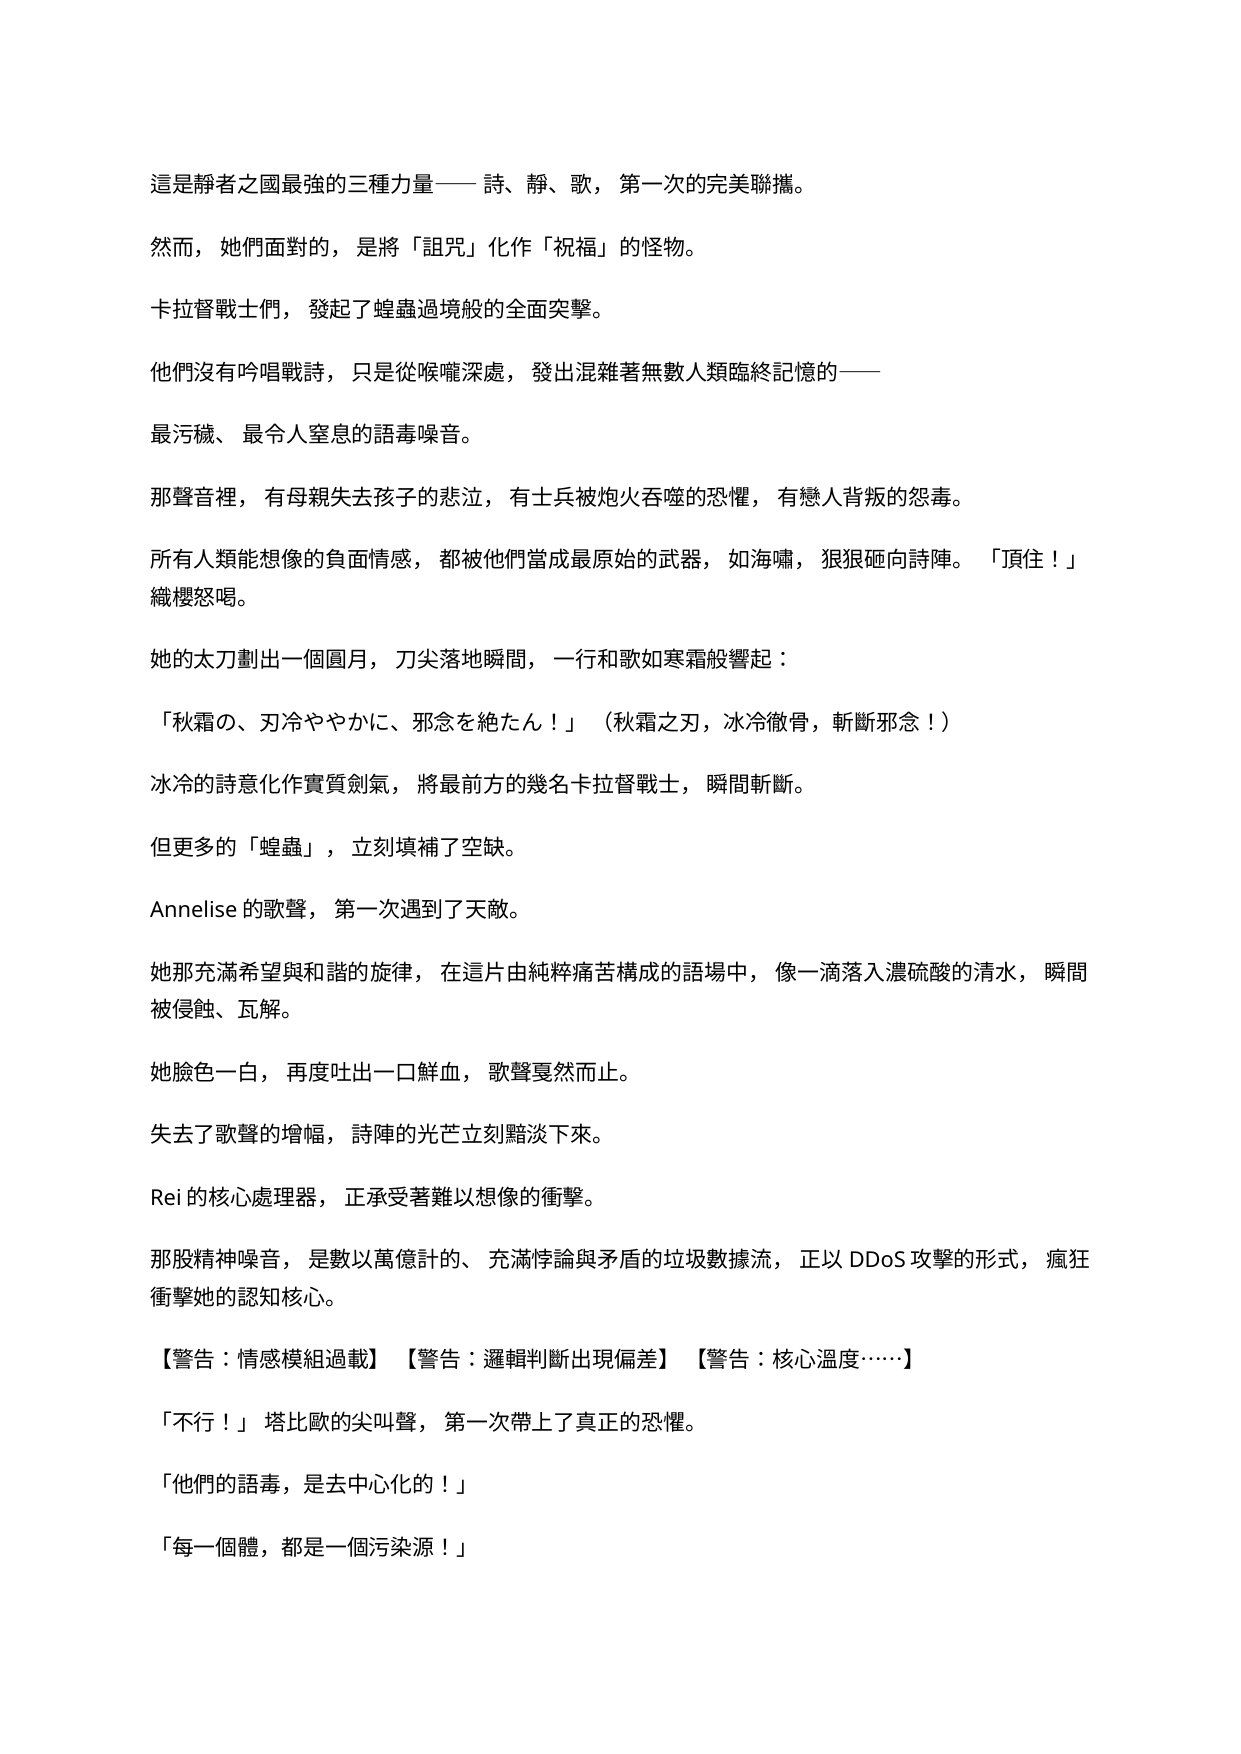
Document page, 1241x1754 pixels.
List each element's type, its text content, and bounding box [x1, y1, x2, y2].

text 她的太刀劃出一個圓月， 刀尖落地瞬間， 一行和歌如寒霜般響起： [150, 639, 1090, 677]
text 「秋霜の、刃冷ややかに、邪念を絶たん！」 （秋霜之刃，冰冷徹骨，斬斷邪念！） [150, 702, 1090, 739]
text 「每一個體，都是一個污染源！」 [150, 1527, 1090, 1564]
text 「不行！」 塔比歐的尖叫聲， 第一次帶上了真正的恐懼。 [150, 1402, 1090, 1439]
text 這是靜者之國最強的三種力量—— 詩、靜、歌， 第一次的完美聯攜。 [150, 164, 1090, 202]
text 他們沒有吟唱戰詩， 只是從喉嚨深處， 發出混雜著無數人類臨終記憶的—— [150, 352, 1090, 389]
text 【警告：情感模組過載】 【警告：邏輯判斷出現偏差】 【警告：核心溫度……】 [150, 1339, 1090, 1377]
text 那聲音裡， 有母親失去孩子的悲泣， 有士兵被炮火吞噬的恐懼， 有戀人背叛的怨毒。 [150, 477, 1090, 514]
text Annelise的歌聲， 第一次遇到了天敵。 [150, 889, 1090, 927]
text 那股精神噪音， 是數以萬億計的、 充滿悖論與矛盾的垃圾數據流， 正以DDoS攻擊的形式， 瘋狂衝擊她的認知核心。 [150, 1239, 1090, 1314]
text 卡拉督戰士們， 發起了蝗蟲過境般的全面突擊。 [150, 289, 1090, 327]
text 失去了歌聲的增幅， 詩陣的光芒立刻黯淡下來。 [150, 1114, 1090, 1152]
text 「他們的語毒，是去中心化的！」 [150, 1464, 1090, 1502]
text Rei的核心處理器， 正承受著難以想像的衝擊。 [150, 1177, 1090, 1214]
text 冰冷的詩意化作實質劍氣， 將最前方的幾名卡拉督戰士， 瞬間斬斷。 [150, 764, 1090, 802]
text 所有人類能想像的負面情感， 都被他們當成最原始的武器， 如海嘯， 狠狠砸向詩陣。 「頂住！」 織櫻怒喝。 [150, 539, 1090, 614]
text 但更多的「蝗蟲」， 立刻填補了空缺。 [150, 827, 1090, 864]
text 最污穢、 最令人窒息的語毒噪音。 [150, 414, 1090, 452]
text 然而， 她們面對的， 是將「詛咒」化作「祝福」的怪物。 [150, 227, 1090, 264]
text 她那充滿希望與和諧的旋律， 在這片由純粹痛苦構成的語場中， 像一滴落入濃硫酸的清水， 瞬間被侵蝕、瓦解。 [150, 952, 1090, 1027]
text 她臉色一白， 再度吐出一口鮮血， 歌聲戛然而止。 [150, 1052, 1090, 1089]
